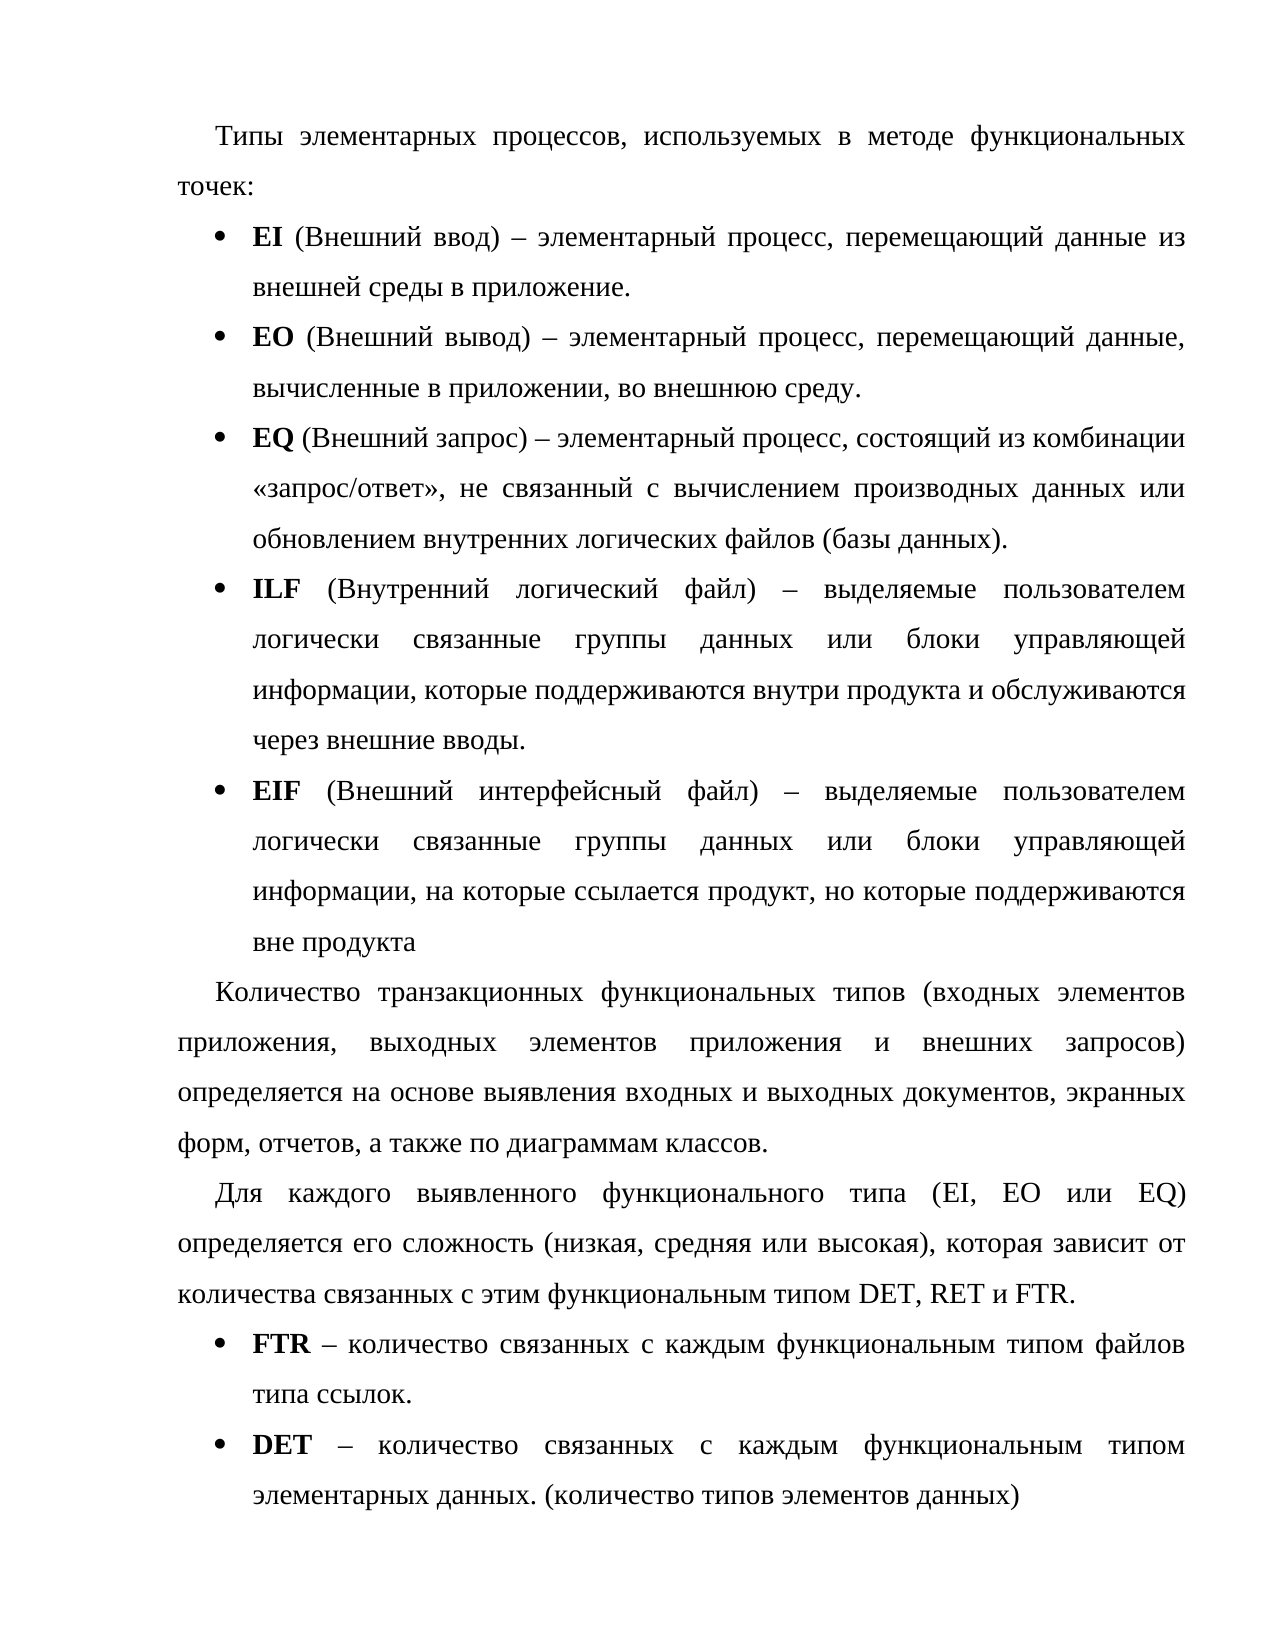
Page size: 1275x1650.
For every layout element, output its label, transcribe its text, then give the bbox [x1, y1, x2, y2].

text Количество транзакционных функциональных типов (входных элементов приложения, выходных элементов приложения и внешних запросов) определяется на основе выявления входных и выходных документов, экранных форм, отчетов, а также по диаграммам классов. [177, 974, 1186, 1158]
list EI (Внешний ввод) – элементарный процесс, перемещающий данные из внешней среды в приложение. [215, 219, 1186, 303]
list EQ (Внешний запрос) – элементарный процесс, состоящий из комбинации «запрос/ответ», не связанный с вычислением производных данных или обновлением внутренних логических файлов (базы данных). [215, 420, 1186, 554]
list EO (Внешний вывод) – элементарный процесс, перемещающий данные, вычисленные в приложении, во внешнюю среду. [215, 319, 1186, 403]
text Для каждого выявленного функционального типа (EI, ЕО или EQ) определяется его сложность (низкая, средняя или высокая), которая зависит от количества связанных с этим функциональным типом DET, RET и FTR. [177, 1175, 1186, 1309]
list FTR – количество связанных с каждым функциональным типом файлов типа ссылок. [215, 1326, 1186, 1410]
list DET – количество связанных с каждым функциональным типом элементарных данных. (количество типов элементов данных) [215, 1427, 1186, 1511]
list EIF (Внешний интерфейсный файл) – выделяемые пользователем логически связанные группы данных или блоки управляющей информации, на которые ссылается продукт, но которые поддерживаются вне продукта [215, 773, 1186, 957]
list ILF (Внутренний логический файл) – выделяемые пользователем логически связанные группы данных или блоки управляющей информации, которые поддерживаются внутри продукта и обслуживаются через внешние вводы. [215, 571, 1186, 756]
text Типы элементарных процессов, используемых в методе функциональных точек: [177, 118, 1186, 202]
